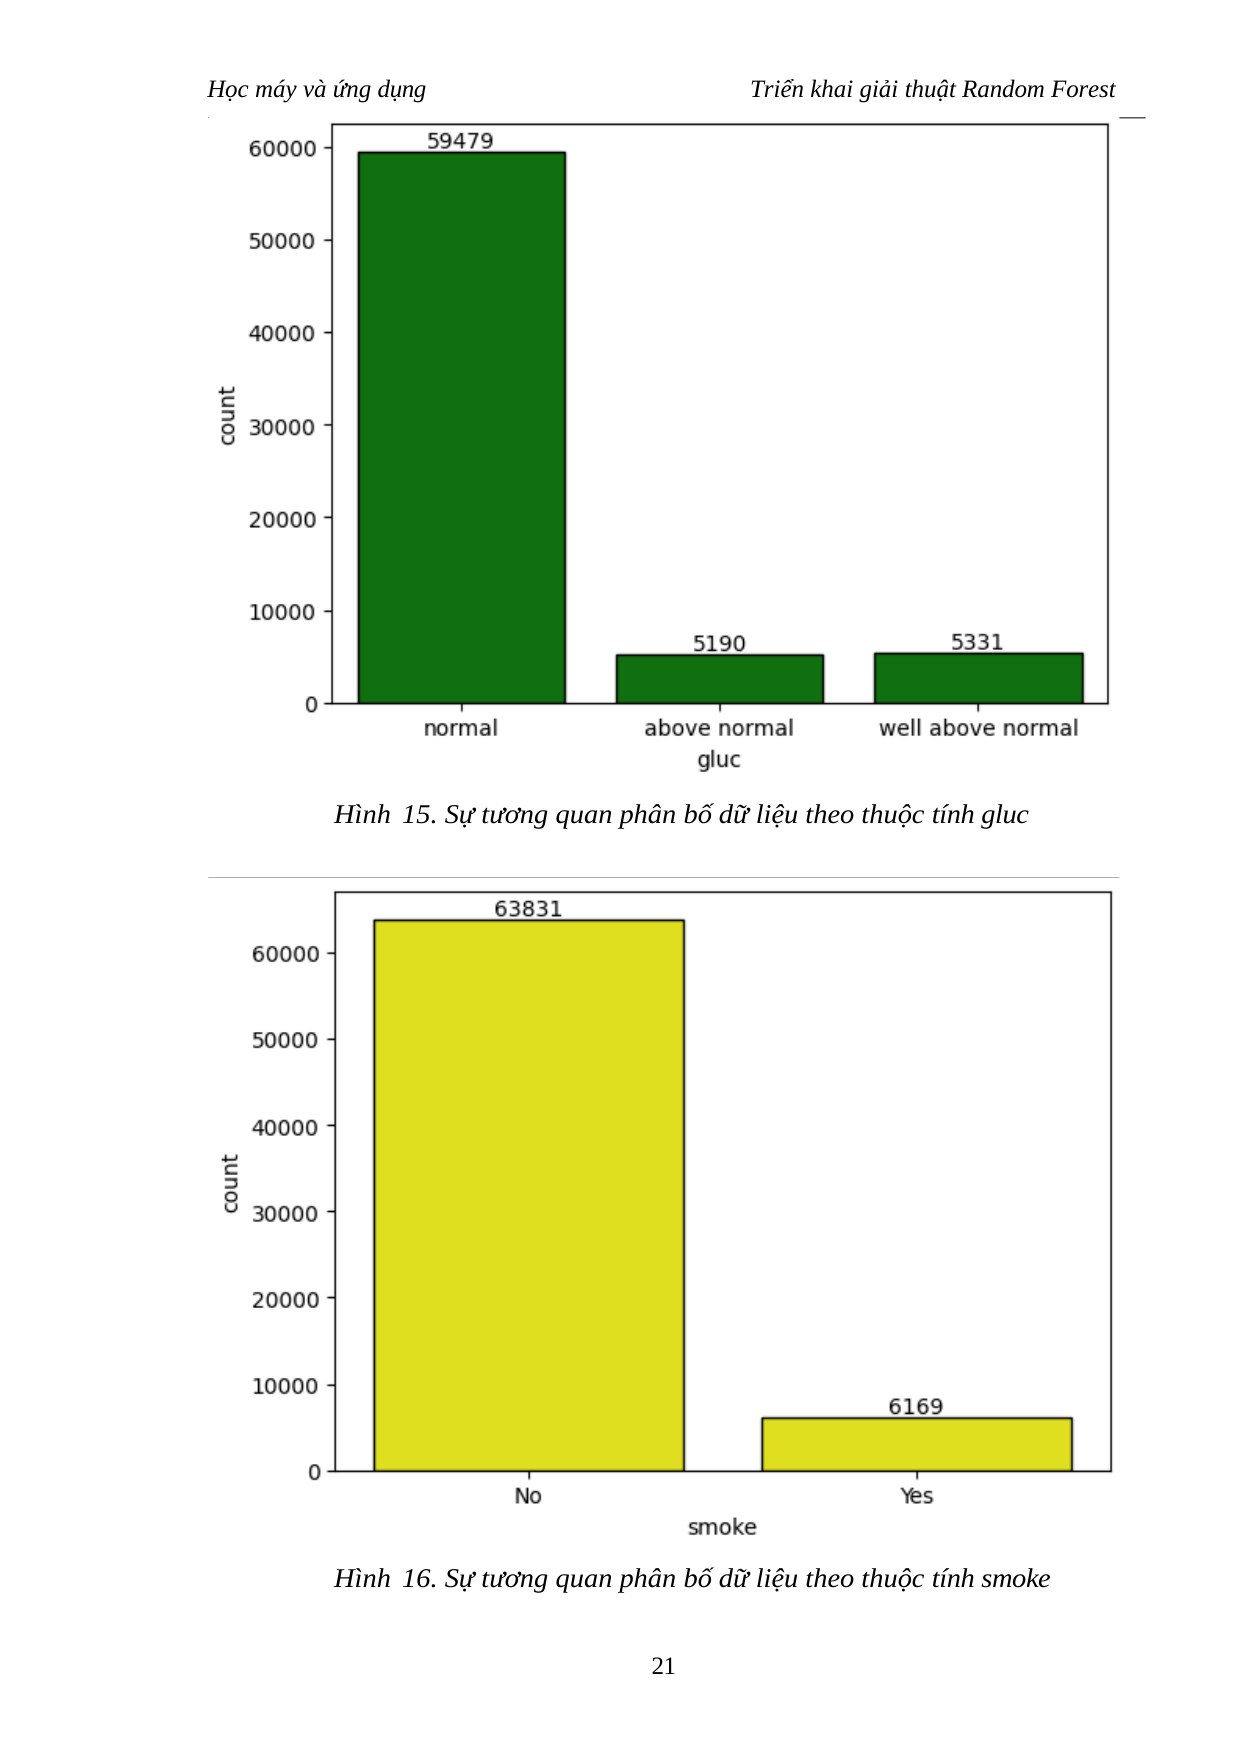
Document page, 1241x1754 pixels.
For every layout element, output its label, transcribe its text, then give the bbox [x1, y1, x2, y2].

picture [208, 116, 1120, 783]
text Hình 15. Sự tương quan phân bố dữ liệu theo thuộc tính gluc [334, 799, 1201, 830]
text Hình 16. Sự tương quan phân bố dữ liệu theo thuộc tính smoke [334, 1562, 1201, 1593]
picture [208, 877, 1120, 1546]
